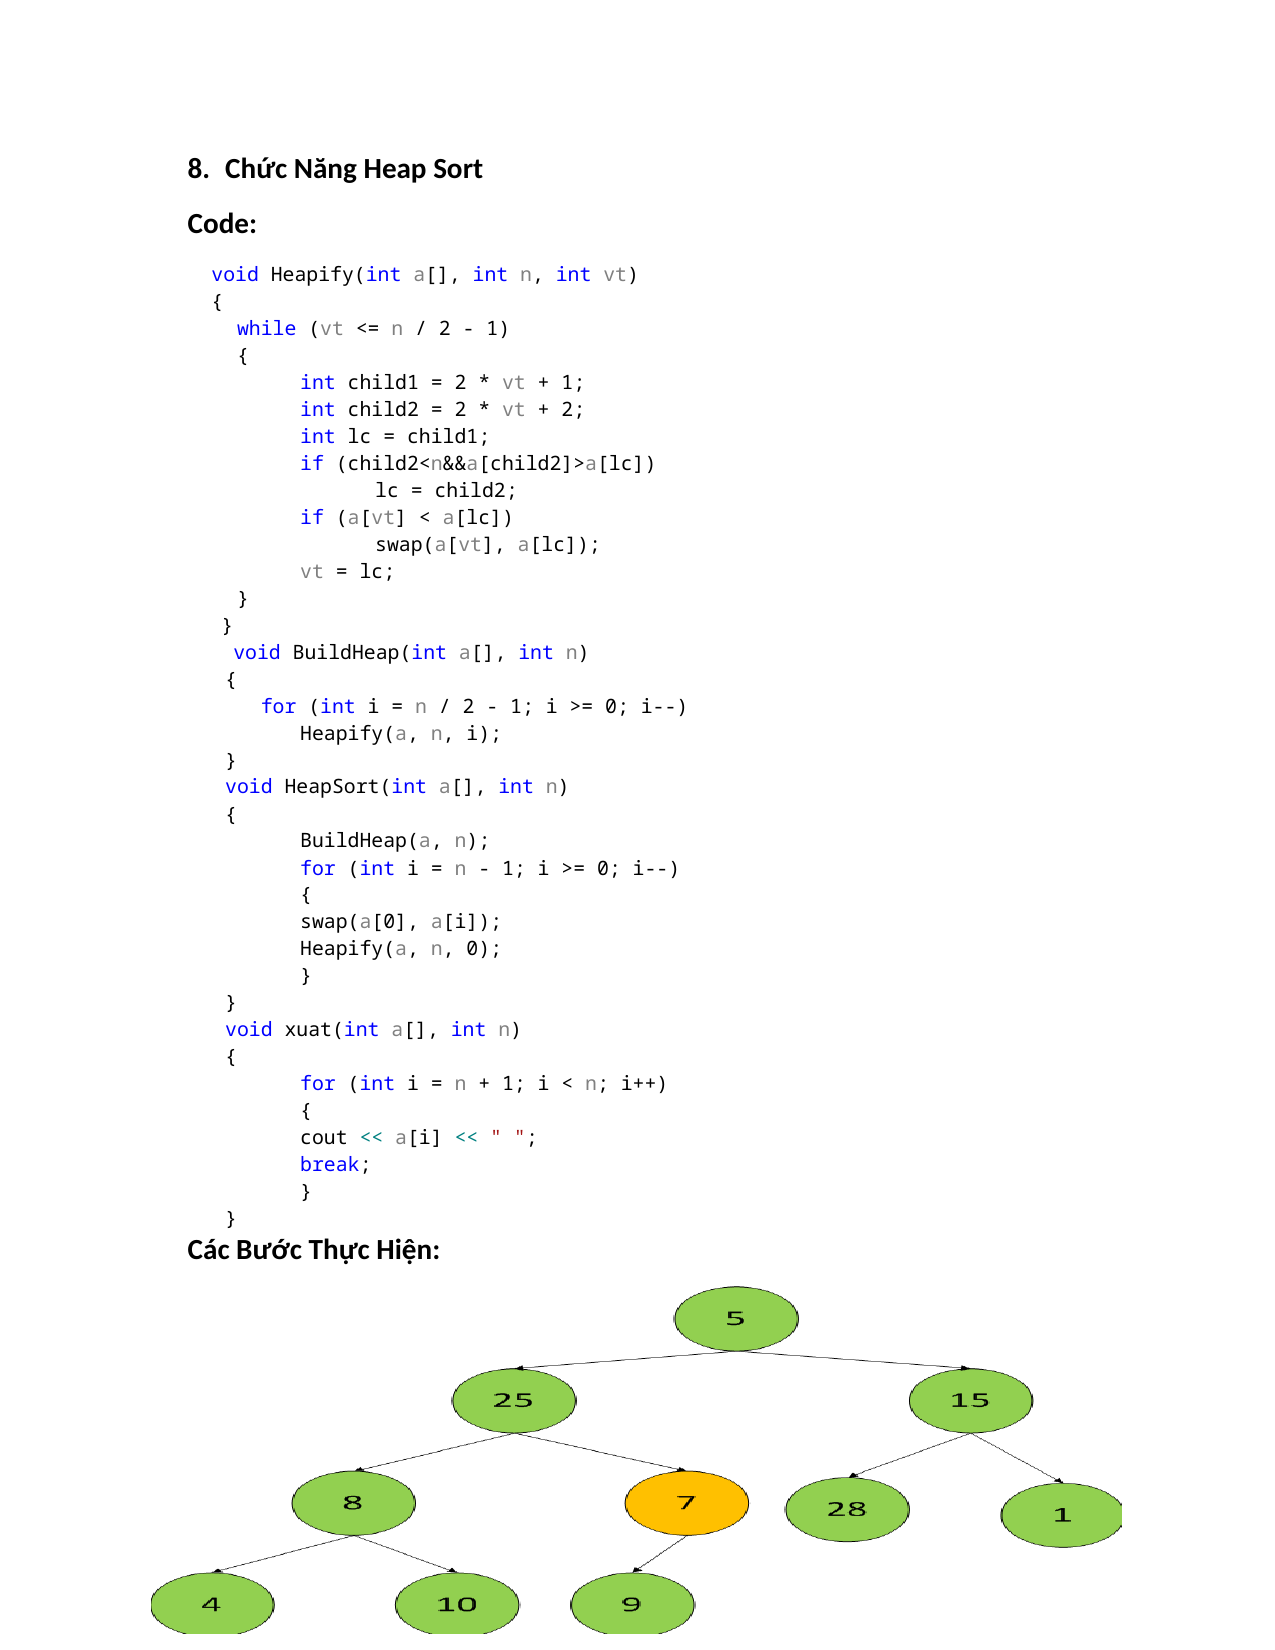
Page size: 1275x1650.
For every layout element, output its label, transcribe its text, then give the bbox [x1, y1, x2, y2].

picture [150, 1286, 1122, 1633]
text { [150, 881, 1125, 908]
text for (int i = n - 1; i >= 0; i--) [150, 854, 1125, 881]
text void xuat(int a[], int n) [150, 1016, 1125, 1043]
text for (int i = n / 2 - 1; i >= 0; i--) [150, 692, 1125, 719]
text if (child2<n&&a[child2]>a[lc]) [150, 449, 1125, 476]
text int lc = child1; [150, 422, 1125, 449]
text void Heapify(int a[], int n, int vt) [150, 260, 1125, 287]
text for (int i = n + 1; i < n; i++) [150, 1069, 1125, 1097]
text void HeapSort(int a[], int n) [150, 773, 1125, 800]
text } [150, 584, 1125, 611]
text { [150, 1043, 1125, 1069]
text { [150, 665, 1125, 692]
text while (vt <= n / 2 - 1) [150, 314, 1125, 341]
text } [150, 962, 1125, 989]
text } [150, 1177, 1125, 1204]
text } [150, 989, 1125, 1016]
text { [150, 287, 1125, 314]
text vt = lc; [150, 557, 1125, 584]
text } [150, 1204, 1125, 1231]
text { [150, 1097, 1125, 1123]
text cout << a[i] << " "; [150, 1123, 1125, 1151]
text swap(a[vt], a[lc]); [150, 530, 1125, 557]
text lc = child2; [150, 476, 1125, 503]
text Heapify(a, n, i); [150, 719, 1125, 746]
text void BuildHeap(int a[], int n) [150, 638, 1125, 665]
text { [150, 800, 1125, 827]
text BuildHeap(a, n); [150, 827, 1125, 854]
text Các Bước Thực Hiện: [187, 1231, 1125, 1267]
text } [150, 611, 1125, 638]
text int child1 = 2 * vt + 1; [150, 368, 1125, 395]
text Code: [187, 205, 1125, 241]
text if (a[vt] < a[lc]) [150, 503, 1125, 530]
text } [150, 746, 1125, 773]
list Chức Năng Heap Sort [187, 150, 1125, 186]
text swap(a[0], a[i]); [150, 908, 1125, 935]
text { [150, 341, 1125, 368]
text break; [150, 1151, 1125, 1177]
text Heapify(a, n, 0); [150, 935, 1125, 962]
text int child2 = 2 * vt + 2; [150, 395, 1125, 422]
